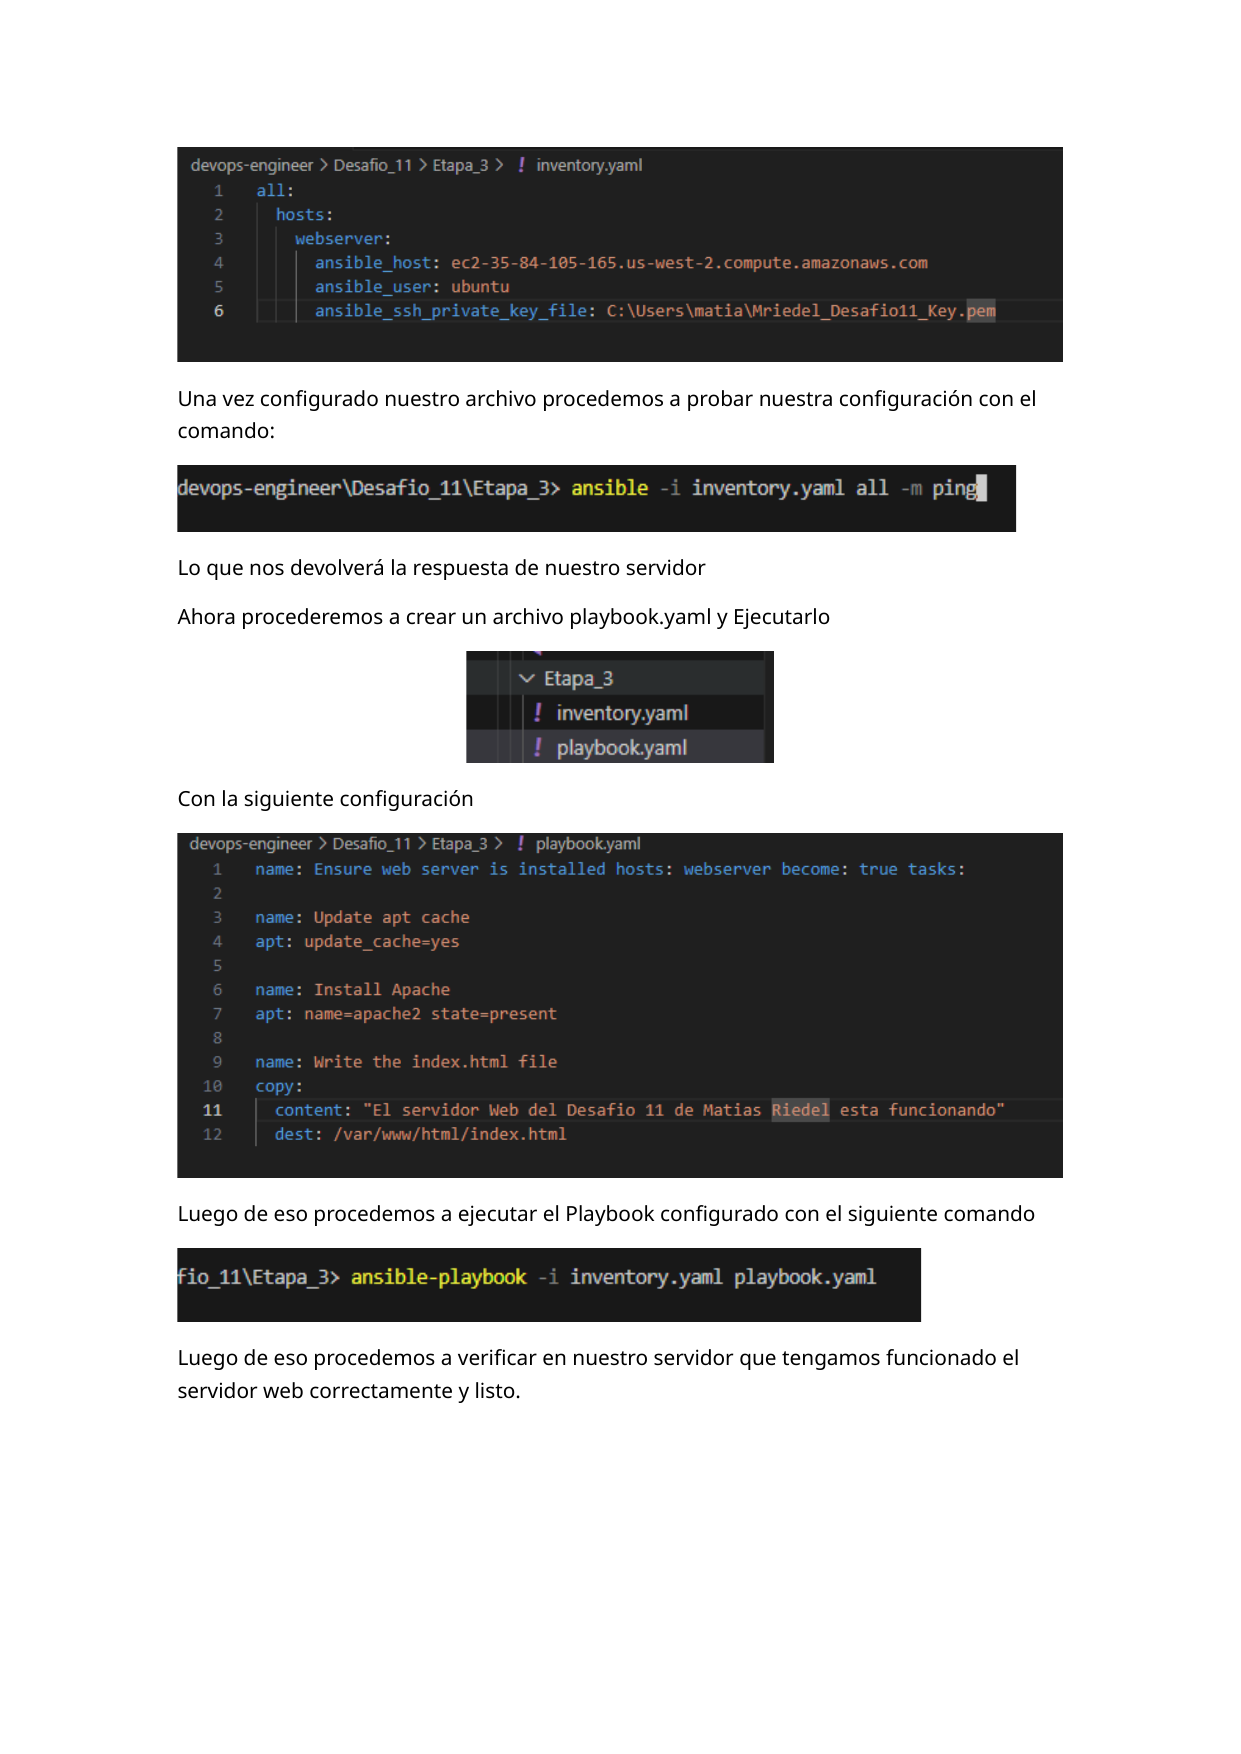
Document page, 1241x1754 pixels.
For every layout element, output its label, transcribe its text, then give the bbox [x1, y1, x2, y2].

picture [177, 147, 1063, 362]
picture [466, 651, 774, 763]
picture [177, 465, 1017, 532]
text Luego de eso procedemos a verificar en nuestro servidor que tengamos funcionado el servidor web correctamente y listo. [177, 1343, 1063, 1404]
text Lo que nos devolverá la respuesta de nuestro servidor [177, 553, 1063, 582]
text Luego de eso procedemos a ejecutar el Playbook configurado con el siguiente comando [177, 1199, 1063, 1227]
picture [177, 833, 1063, 1178]
picture [177, 1248, 922, 1322]
text Con la siguiente configuración [177, 784, 1063, 813]
text Una vez configurado nuestro archivo procedemos a probar nuestra configuración con el comando: [177, 384, 1063, 445]
text Ahora procederemos a crear un archivo playbook.yaml y Ejecutarlo [177, 602, 1063, 631]
